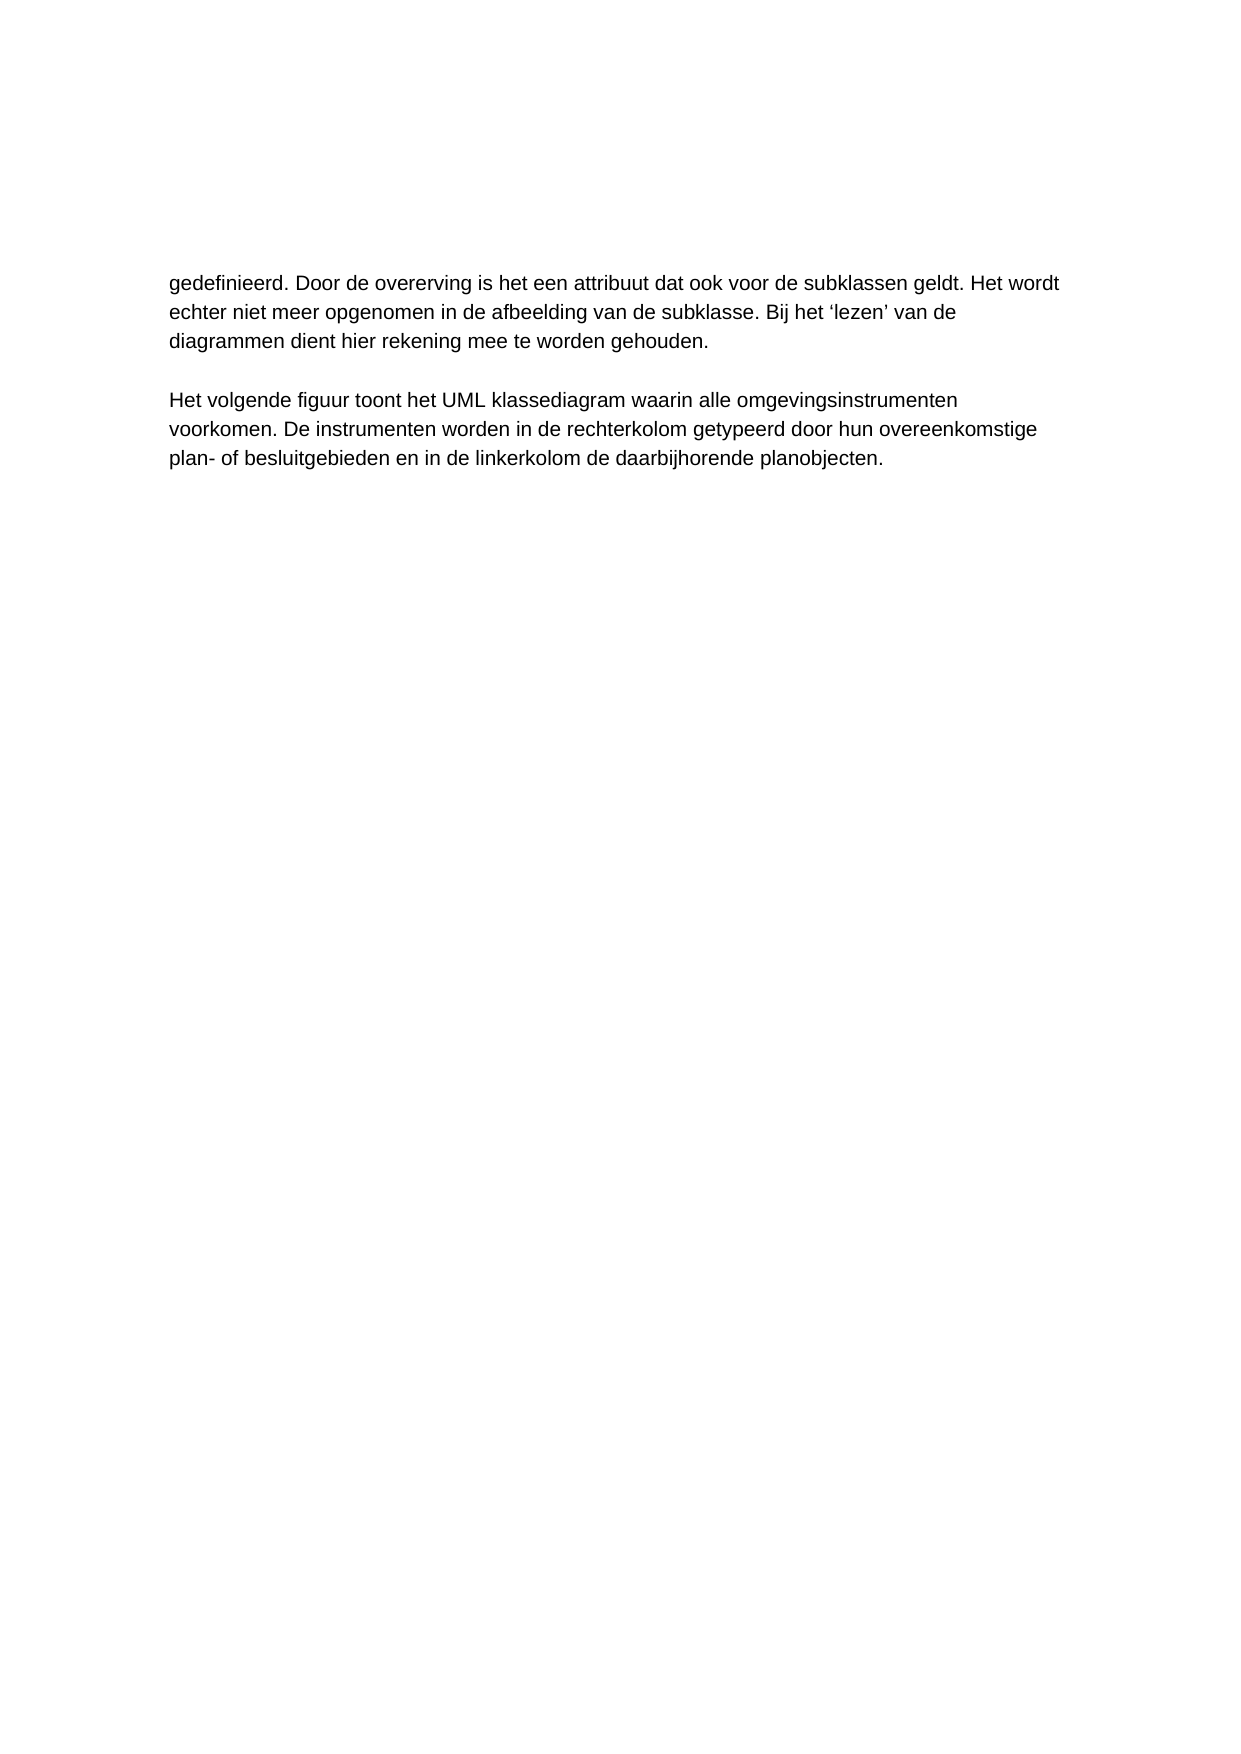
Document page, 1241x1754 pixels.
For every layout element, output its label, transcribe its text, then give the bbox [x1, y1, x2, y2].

text Het volgende figuur toont het UML klassediagram waarin alle omgevingsinstrumenten voorkomen. De instrumenten worden in de rechterkolom getypeerd door hun overeenkomstige plan- of besluitgebieden en in de linkerkolom de daarbijhorende planobjecten. [169, 382, 1071, 470]
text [169, 266, 1071, 353]
